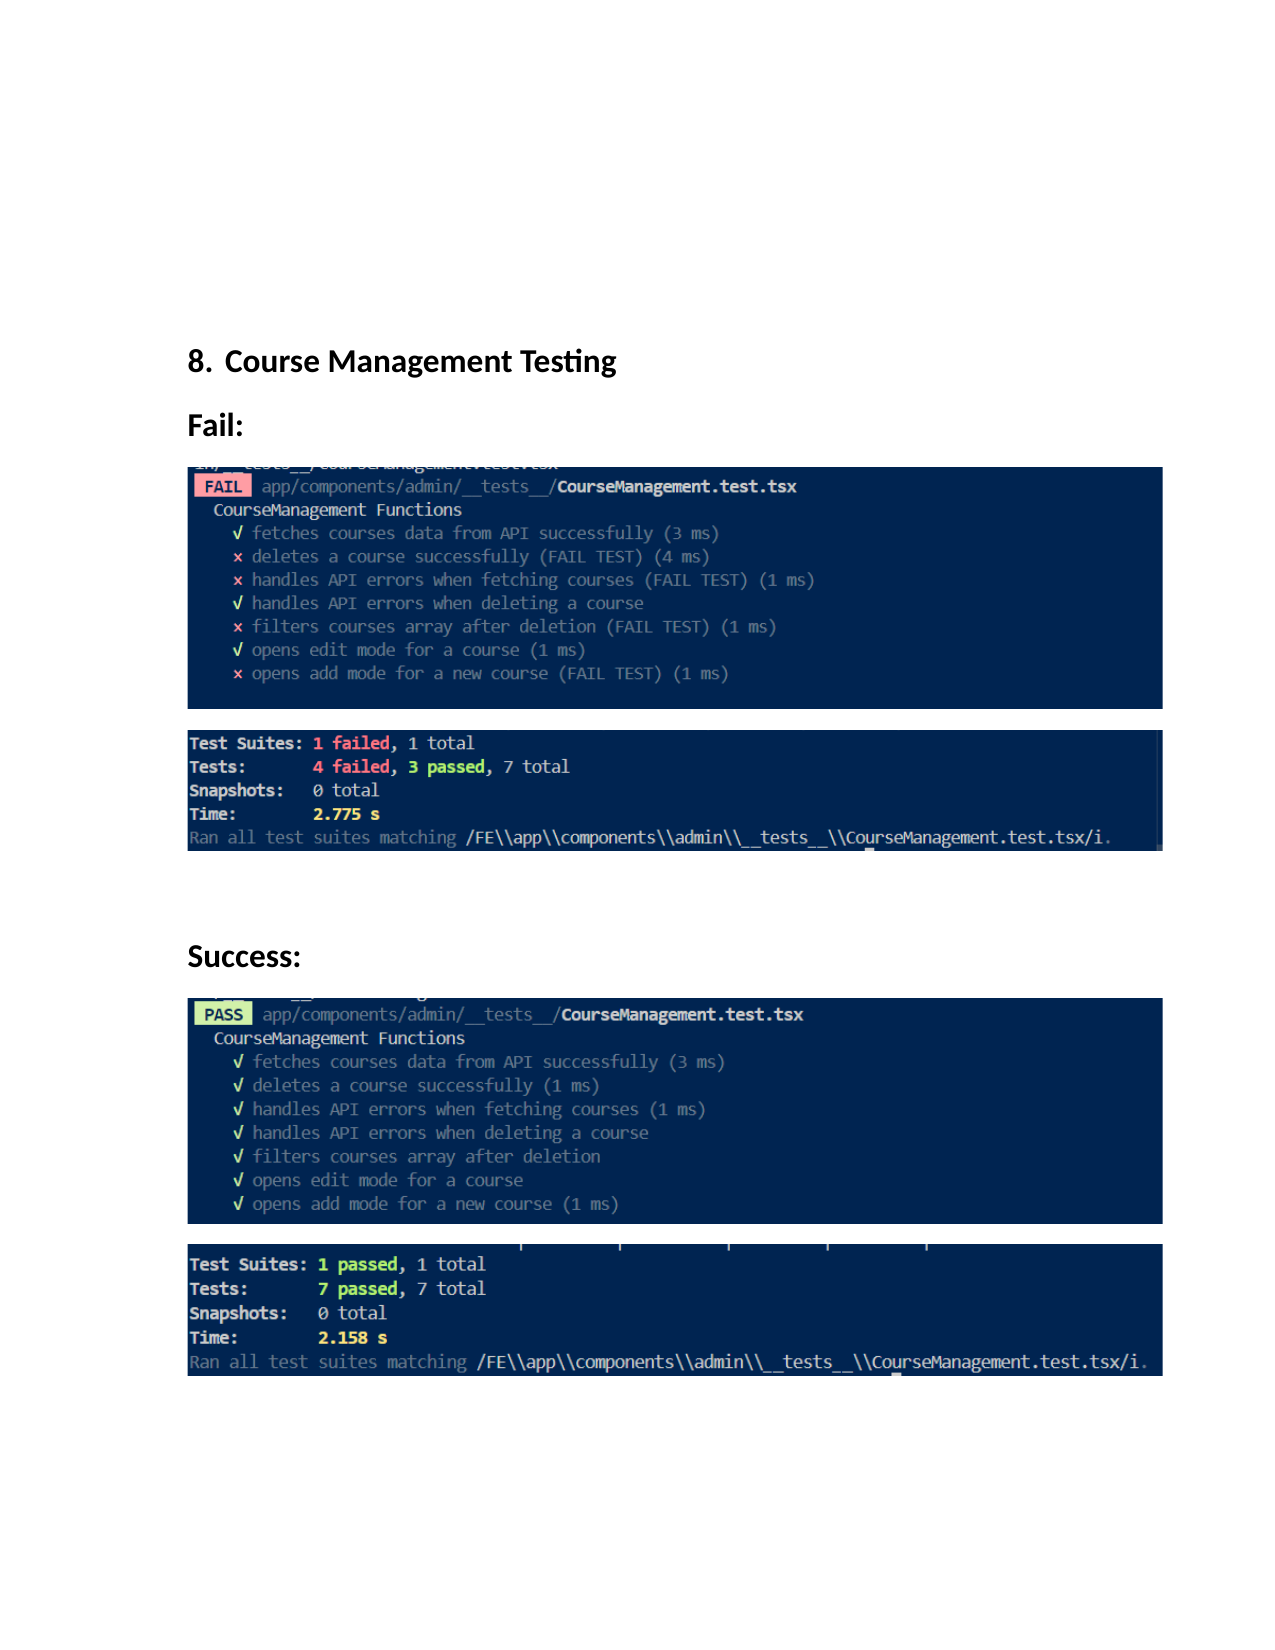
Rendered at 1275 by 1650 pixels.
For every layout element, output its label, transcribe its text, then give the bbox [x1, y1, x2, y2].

text Success: [187, 935, 1125, 976]
text Fail: [187, 404, 1125, 444]
picture [187, 467, 1163, 709]
picture [187, 998, 1163, 1224]
list Course Management Testing [187, 340, 1125, 381]
picture [187, 730, 1163, 851]
picture [187, 1244, 1163, 1376]
